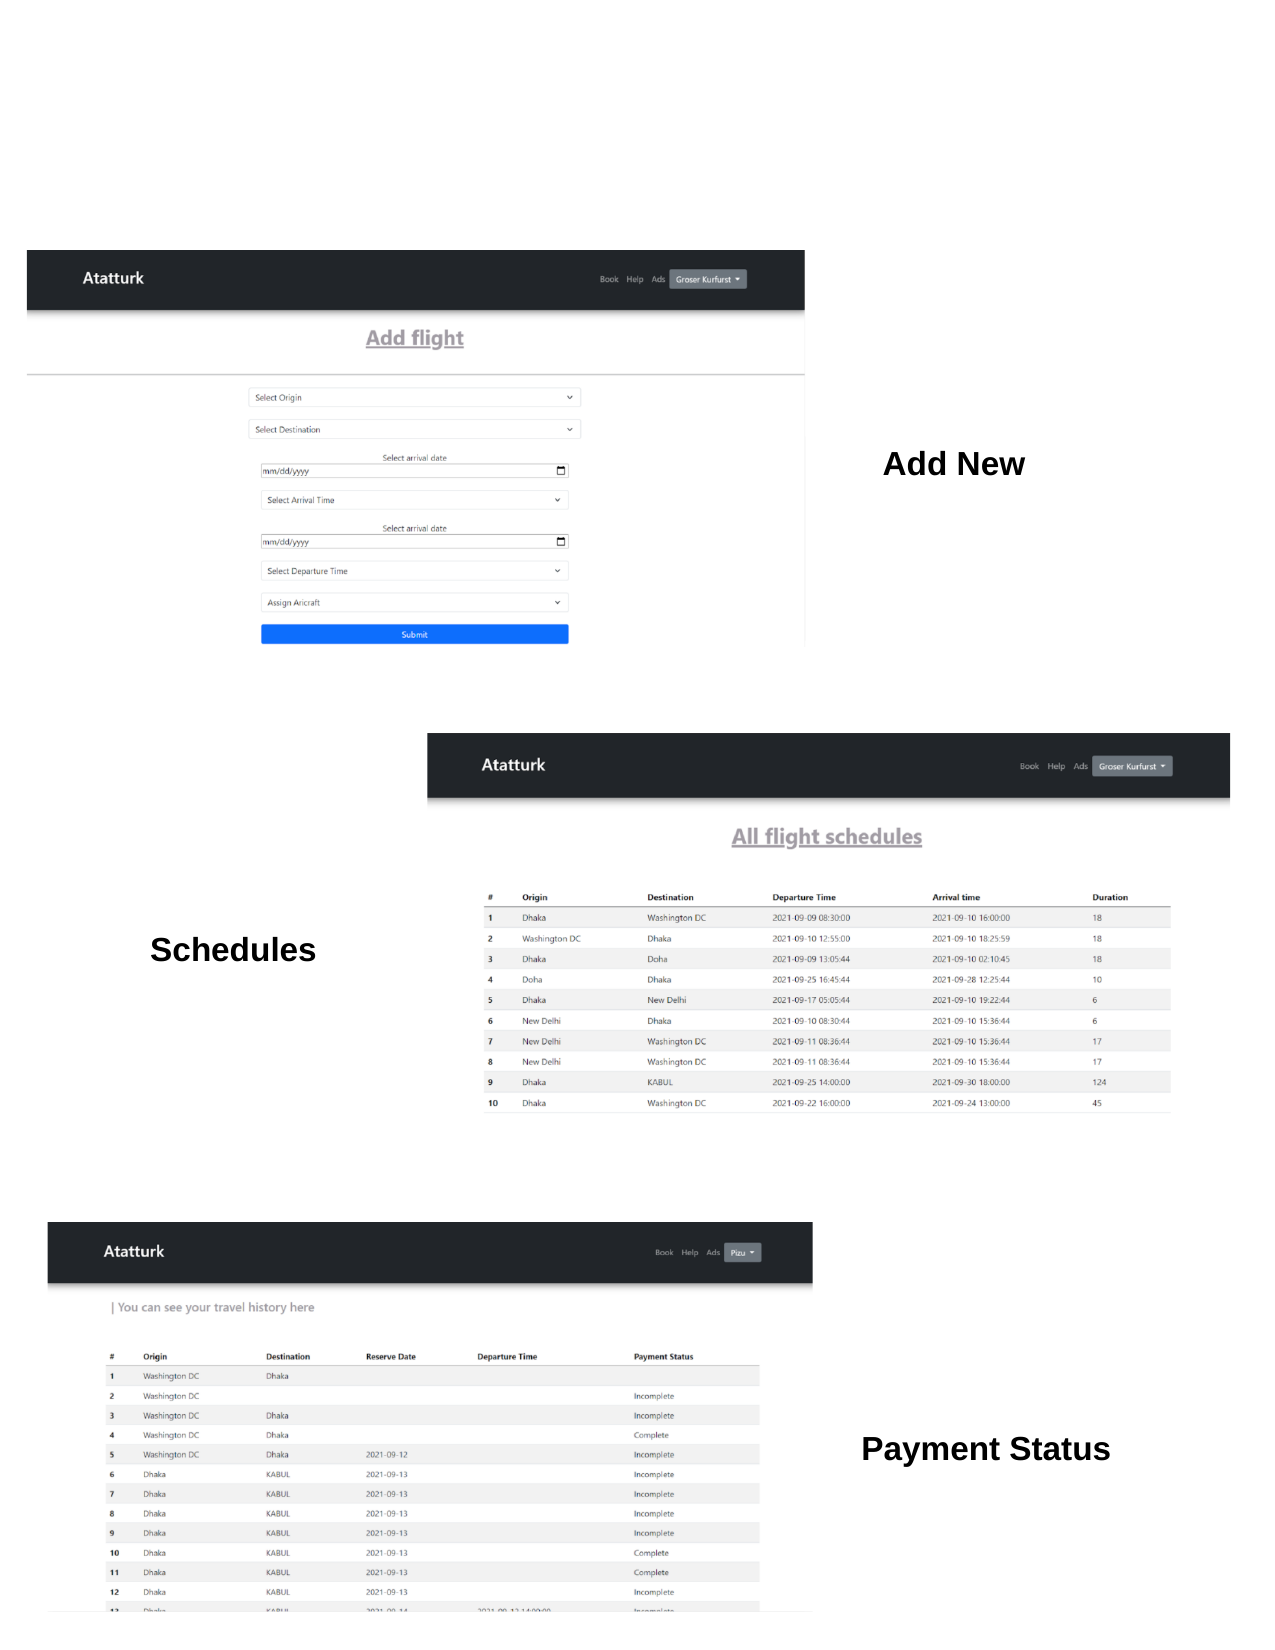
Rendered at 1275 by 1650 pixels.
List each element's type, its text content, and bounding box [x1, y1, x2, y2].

text Add New Flights [806, 444, 1125, 524]
picture [47, 1222, 813, 1612]
text Schedules [150, 930, 427, 968]
picture [26, 250, 806, 647]
picture [427, 733, 1231, 1144]
text Payment Status [813, 1429, 1125, 1467]
